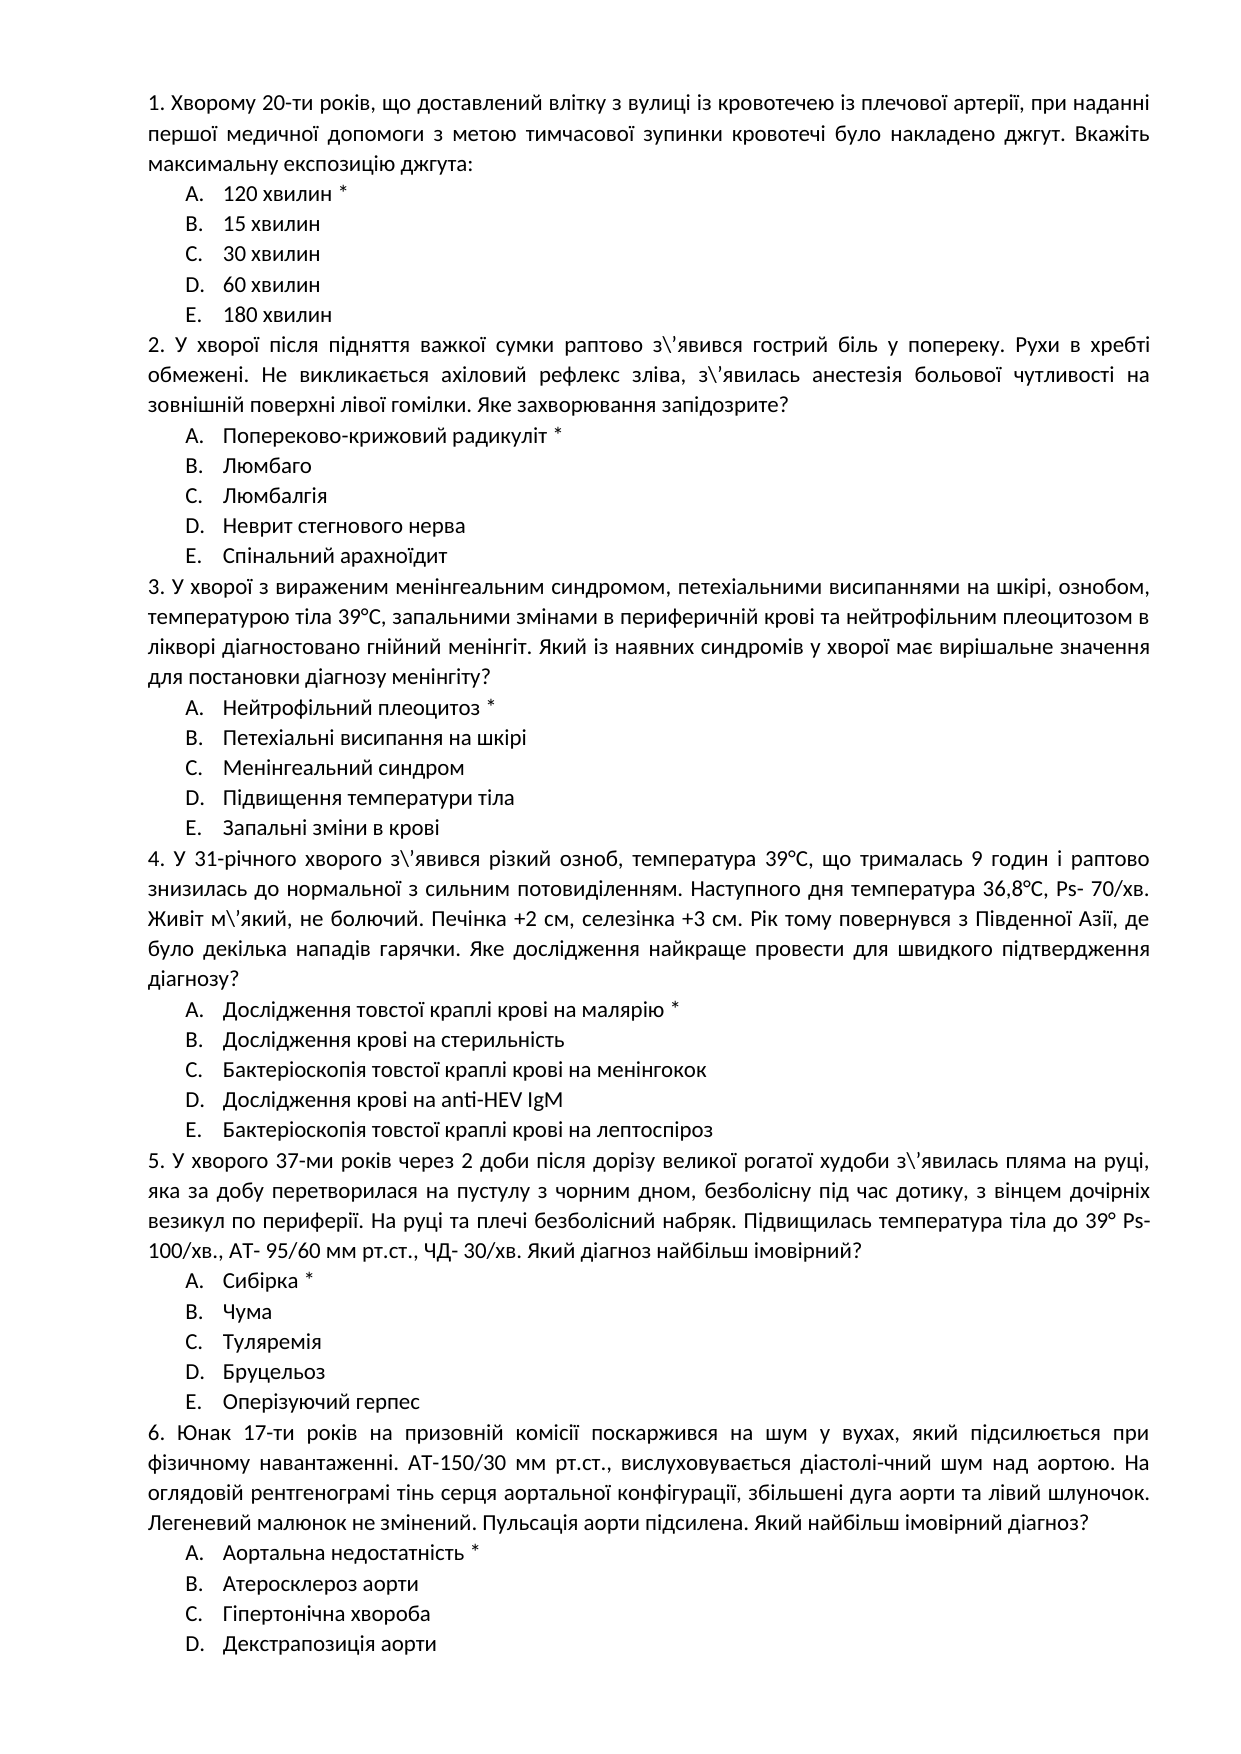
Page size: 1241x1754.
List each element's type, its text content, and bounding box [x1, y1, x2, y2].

list 30 хвилин [185, 239, 1152, 268]
list 180 хвилин [185, 300, 1152, 328]
text 1. Хворому 20-ти років, що доставлений влітку з вулиці із кровотечею із плечової артерії, при наданні першої медичної допомоги з метою тимчасової зупинки кровотечі було накладено джгут. Вкажіть максимальну експозицію джгута: [148, 88, 1152, 177]
list Туляремія [185, 1327, 1152, 1355]
list Дослідження товстої краплі крові на малярію * [185, 995, 1152, 1023]
list Оперізуючий герпес [185, 1387, 1152, 1416]
list Бактеріоскопія товстої краплі крові на менінгокок [185, 1055, 1152, 1083]
list Дослідження крові на стерильність [185, 1025, 1152, 1053]
list 60 хвилин [185, 270, 1152, 298]
text 5. У хворого 37-ми років через 2 доби після дорізу великої рогатої худоби з\’явилась пляма на руці, яка за добу перетворилася на пустулу з чорним дном, безболісну під час дотику, з вінцем дочірніх везикул по периферії. На руці та плечі безболісний набряк. Підвищилась температура тіла до 39° Ps- 100/хв., АТ- 95/60 мм рт.ст., ЧД- 30/хв. Який діагноз найбільш імовірний? [148, 1146, 1152, 1264]
list 15 хвилин [185, 209, 1152, 237]
list Чума [185, 1297, 1152, 1325]
text 6. Юнак 17-ти років на призовній комісії поскаржився на шум у вухах, який підсилюється при фізичному навантаженні. АТ-150/30 мм рт.ст., вислуховувається діастолі-чний шум над аортою. На оглядовій рентгенограмі тінь серця аортальної конфігурації, збільшені дуга аорти та лівий шлуночок. Легеневий малюнок не змінений. Пульсація аорти підсилена. Який найбільш імовірний діагноз? [148, 1418, 1152, 1536]
list Гіпертонічна хвороба [185, 1599, 1152, 1627]
list Атеросклероз аорти [185, 1569, 1152, 1597]
list Декстрапозиція аорти [185, 1629, 1152, 1657]
list Петехіальні висипання на шкірі [185, 723, 1152, 751]
list Нейтрофільний плеоцитоз * [185, 693, 1152, 721]
list Підвищення температури тіла [185, 783, 1152, 811]
list 120 хвилин * [185, 179, 1152, 207]
list Бруцельоз [185, 1357, 1152, 1385]
list Люмбалгія [185, 481, 1152, 509]
text 3. У хворої з вираженим менінгеальним синдромом, петехіальними висипаннями на шкірі, ознобом, температурою тіла 39°С, запальними змінами в периферичній крові та нейтрофільним плеоцитозом в лікворі діагностовано гнійний менінгіт. Який із наявних синдромів у хворої має вирішальне значення для постановки діагнозу менінгіту? [148, 572, 1152, 691]
list Спінальний арахноїдит [185, 542, 1152, 570]
list Дослідження крові на anti-HEV IgM [185, 1085, 1152, 1113]
text 2. У хворої після підняття важкої сумки раптово з\’явився гострий біль у попереку. Рухи в хребті обмежені. Не викликається ахіловий рефлекс зліва, з\’явилась анестезія больової чутливості на зовнішній поверхні лівої гомілки. Яке захворювання запідозрите? [148, 330, 1152, 419]
list Запальні зміни в крові [185, 813, 1152, 842]
list Бактеріоскопія товстої краплі крові на лептоспіроз [185, 1116, 1152, 1144]
list Неврит стегнового нерва [185, 511, 1152, 539]
list Люмбаго [185, 451, 1152, 479]
list Сибірка * [185, 1267, 1152, 1295]
list Попереково-крижовий радикуліт * [185, 421, 1152, 449]
text 4. У 31-річного хворого з\’явився різкий озноб, температура 39°C, що трималась 9 годин і раптово знизилась до нормальної з сильним потовиділенням. Наступного дня температура 36,8°C, Ps- 70/хв. Живіт м\’який, не болючий. Печінка +2 см, селезінка +3 см. Рік тому повернувся з Південної Азії, де було декілька нападів гарячки. Яке дослідження найкраще провести для швидкого підтвердження діагнозу? [148, 844, 1152, 993]
list Менінгеальний синдром [185, 753, 1152, 781]
list Аортальна недостатність * [185, 1538, 1152, 1567]
